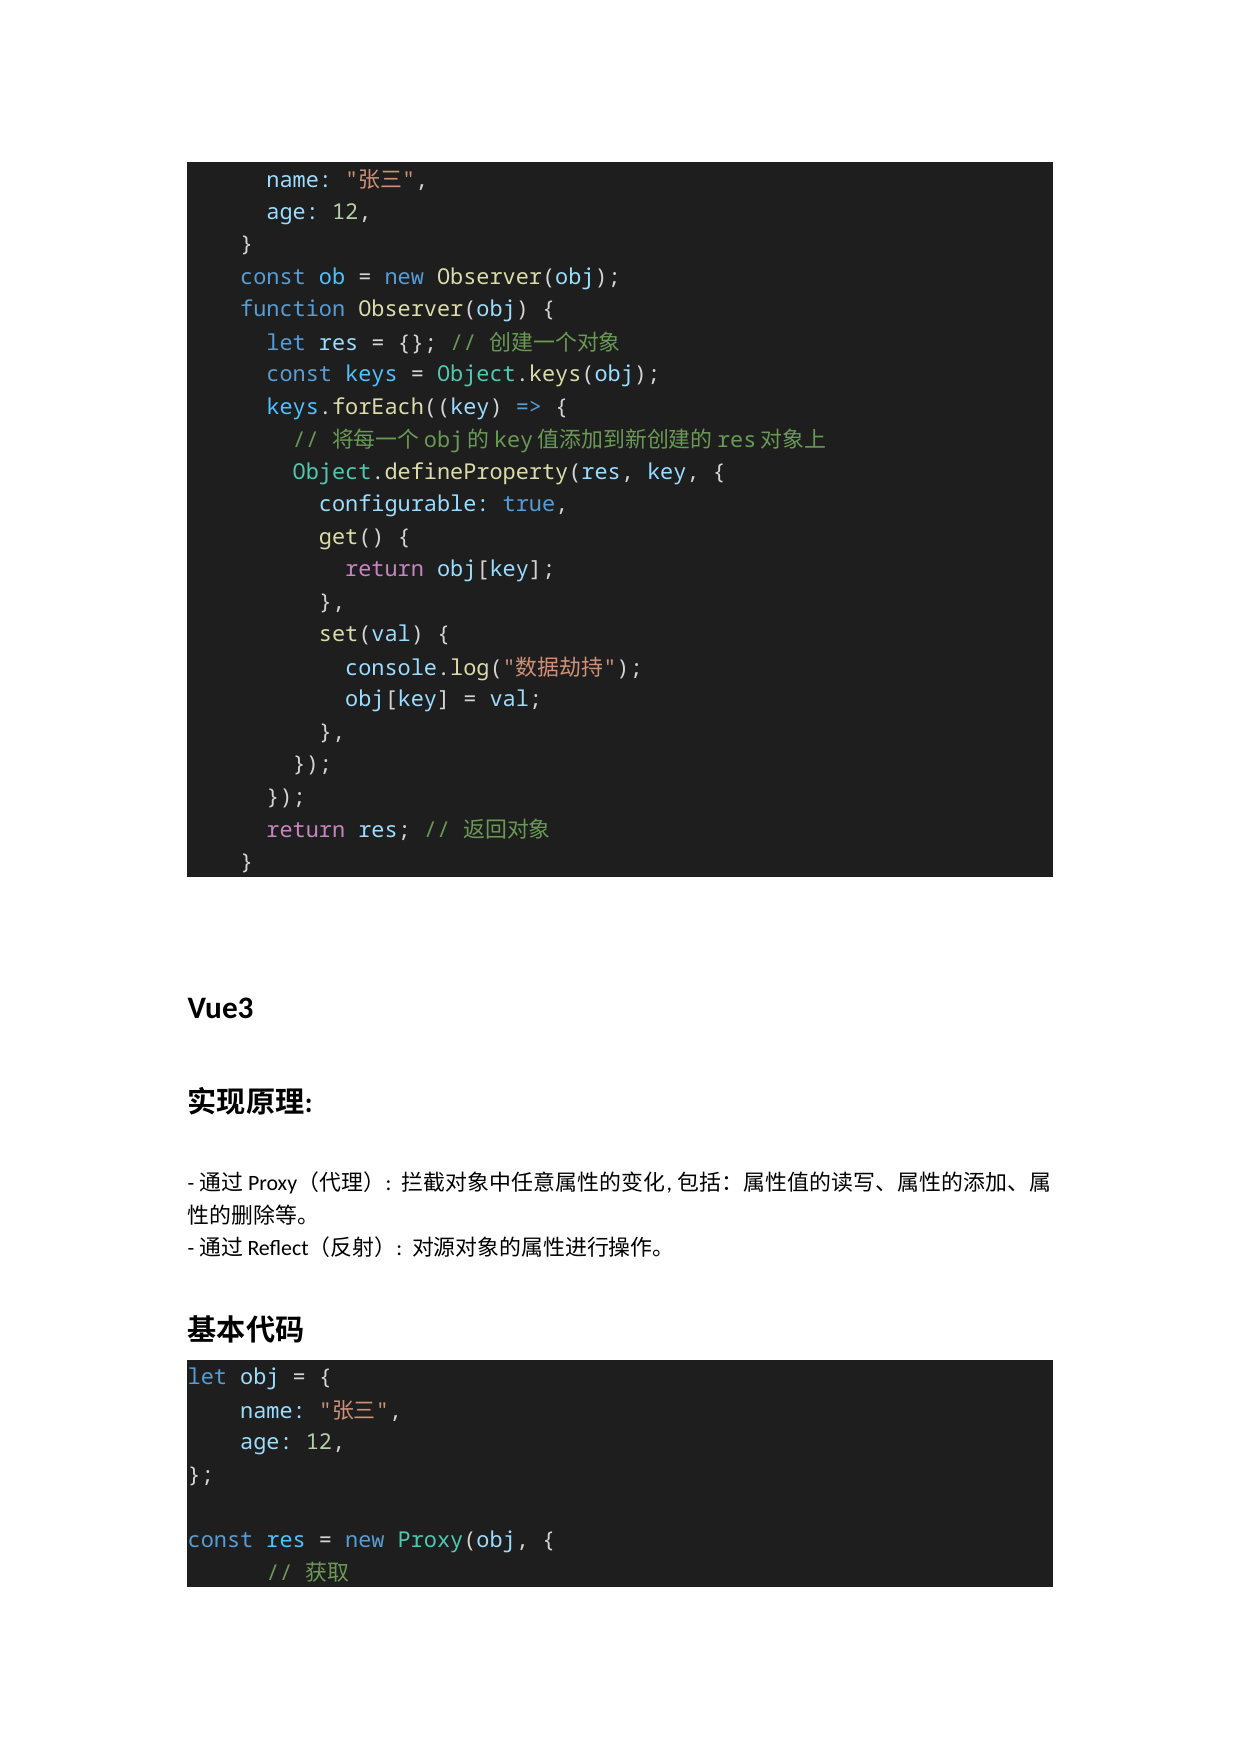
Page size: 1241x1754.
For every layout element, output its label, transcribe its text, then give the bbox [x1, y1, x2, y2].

text return res; // 返回对象 [187, 812, 1053, 844]
text name: "张三", [187, 162, 1053, 194]
text name: "张三", [187, 1392, 1053, 1425]
text age: 12, [187, 194, 1053, 227]
text } [187, 844, 1053, 877]
text }, [187, 584, 1053, 617]
text let obj = { [187, 1360, 1053, 1392]
text const res = new Proxy(obj, { [187, 1522, 1053, 1555]
subtitle 基本代码 [187, 1295, 1053, 1360]
text }; [187, 1457, 1053, 1490]
text function Observer(obj) { [187, 292, 1053, 324]
text set(val) { [187, 617, 1053, 649]
text console.log("数据劫持"); [187, 649, 1053, 682]
text // 将每一个obj的key值添加到新创建的res对象上 [187, 422, 1053, 454]
text const keys = Object.keys(obj); [187, 357, 1053, 389]
text // 获取 [187, 1555, 1053, 1587]
text - 通过Proxy（代理）: 拦截对象中任意属性的变化, 包括：属性值的读写、属性的添加、属性的删除等。 [187, 1165, 1053, 1230]
text Object.defineProperty(res, key, { [187, 454, 1053, 487]
text } [187, 227, 1053, 259]
text }); [187, 747, 1053, 779]
text get() { [187, 519, 1053, 552]
text keys.forEach((key) => { [187, 389, 1053, 422]
text configurable: true, [187, 487, 1053, 519]
text obj[key] = val; [187, 682, 1053, 714]
text let res = {}; // 创建一个对象 [187, 324, 1053, 357]
text const ob = new Observer(obj); [187, 259, 1053, 292]
text return obj[key]; [187, 552, 1053, 584]
text age: 12, [187, 1425, 1053, 1457]
text }, [187, 714, 1053, 747]
text }); [187, 779, 1053, 812]
text - 通过Reflect（反射）: 对源对象的属性进行操作。 [187, 1230, 1053, 1262]
subtitle Vue3 [187, 974, 1053, 1039]
subtitle 实现原理: [187, 1067, 1053, 1132]
